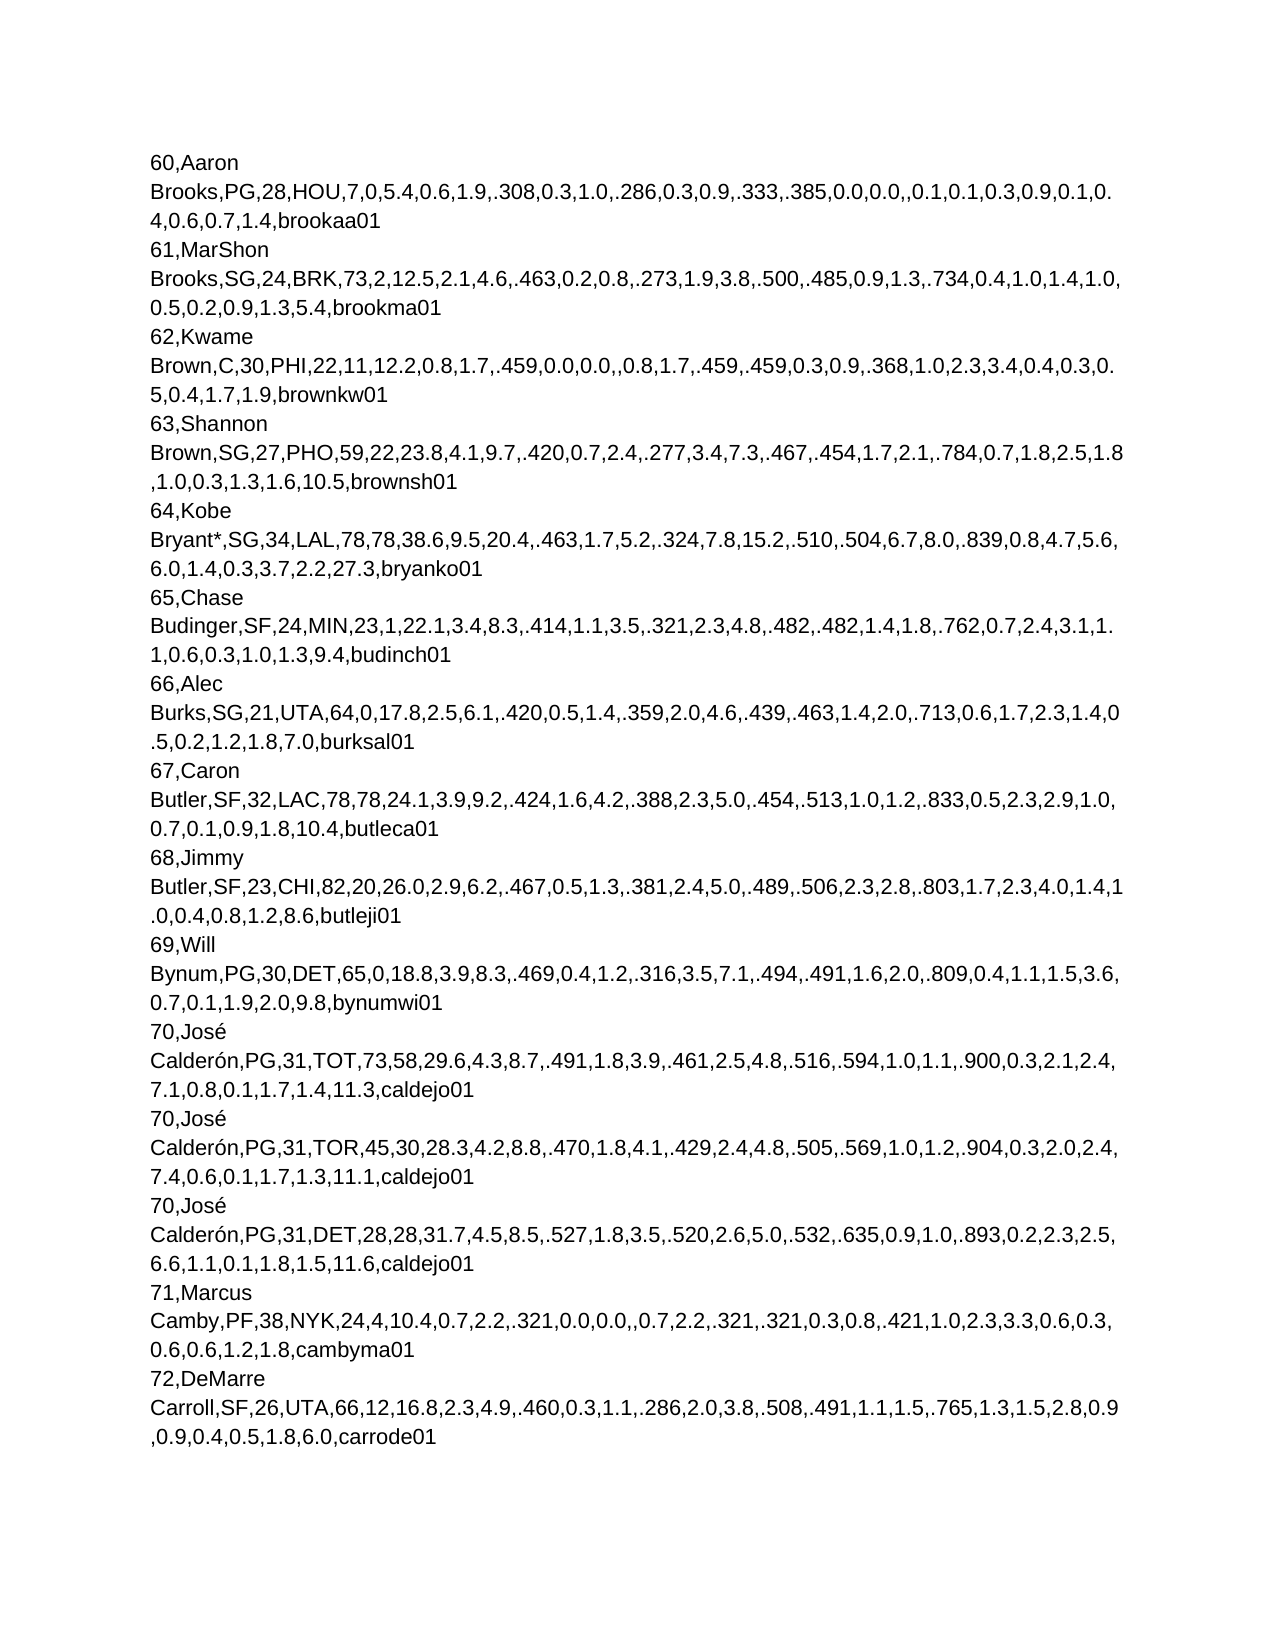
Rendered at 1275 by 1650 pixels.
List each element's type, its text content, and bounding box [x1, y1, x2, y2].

text 64,Kobe Bryant*,SG,34,LAL,78,78,38.6,9.5,20.4,.463,1.7,5.2,.324,7.8,15.2,.510,.504,6.7,8.0,.839,0.8,4.7,5.6,6.0,1.4,0.3,3.7,2.2,27.3,bryanko01 [150, 497, 1125, 581]
text 69,Will Bynum,PG,30,DET,65,0,18.8,3.9,8.3,.469,0.4,1.2,.316,3.5,7.1,.494,.491,1.6,2.0,.809,0.4,1.1,1.5,3.6,0.7,0.1,1.9,2.0,9.8,bynumwi01 [150, 932, 1125, 1015]
text 65,Chase Budinger,SF,24,MIN,23,1,22.1,3.4,8.3,.414,1.1,3.5,.321,2.3,4.8,.482,.482,1.4,1.8,.762,0.7,2.4,3.1,1.1,0.6,0.3,1.0,1.3,9.4,budinch01 [150, 584, 1125, 667]
text 72,DeMarre Carroll,SF,26,UTA,66,12,16.8,2.3,4.9,.460,0.3,1.1,.286,2.0,3.8,.508,.491,1.1,1.5,.765,1.3,1.5,2.8,0.9,0.9,0.4,0.5,1.8,6.0,carrode01 [150, 1366, 1125, 1449]
text 68,Jimmy Butler,SF,23,CHI,82,20,26.0,2.9,6.2,.467,0.5,1.3,.381,2.4,5.0,.489,.506,2.3,2.8,.803,1.7,2.3,4.0,1.4,1.0,0.4,0.8,1.2,8.6,butleji01 [150, 845, 1125, 928]
text 71,Marcus Camby,PF,38,NYK,24,4,10.4,0.7,2.2,.321,0.0,0.0,,0.7,2.2,.321,.321,0.3,0.8,.421,1.0,2.3,3.3,0.6,0.3,0.6,0.6,1.2,1.8,cambyma01 [150, 1279, 1125, 1362]
text 61,MarShon Brooks,SG,24,BRK,73,2,12.5,2.1,4.6,.463,0.2,0.8,.273,1.9,3.8,.500,.485,0.9,1.3,.734,0.4,1.0,1.4,1.0,0.5,0.2,0.9,1.3,5.4,brookma01 [150, 237, 1125, 320]
text 70,José Calderón,PG,31,TOT,73,58,29.6,4.3,8.7,.491,1.8,3.9,.461,2.5,4.8,.516,.594,1.0,1.1,.900,0.3,2.1,2.4,7.1,0.8,0.1,1.7,1.4,11.3,caldejo01 [150, 1019, 1125, 1102]
text 66,Alec Burks,SG,21,UTA,64,0,17.8,2.5,6.1,.420,0.5,1.4,.359,2.0,4.6,.439,.463,1.4,2.0,.713,0.6,1.7,2.3,1.4,0.5,0.2,1.2,1.8,7.0,burksal01 [150, 671, 1125, 754]
text 62,Kwame Brown,C,30,PHI,22,11,12.2,0.8,1.7,.459,0.0,0.0,,0.8,1.7,.459,.459,0.3,0.9,.368,1.0,2.3,3.4,0.4,0.3,0.5,0.4,1.7,1.9,brownkw01 [150, 324, 1125, 407]
text 63,Shannon Brown,SG,27,PHO,59,22,23.8,4.1,9.7,.420,0.7,2.4,.277,3.4,7.3,.467,.454,1.7,2.1,.784,0.7,1.8,2.5,1.8,1.0,0.3,1.3,1.6,10.5,brownsh01 [150, 411, 1125, 494]
text 60,Aaron Brooks,PG,28,HOU,7,0,5.4,0.6,1.9,.308,0.3,1.0,.286,0.3,0.9,.333,.385,0.0,0.0,,0.1,0.1,0.3,0.9,0.1,0.4,0.6,0.7,1.4,brookaa01 [150, 150, 1125, 233]
text 67,Caron Butler,SF,32,LAC,78,78,24.1,3.9,9.2,.424,1.6,4.2,.388,2.3,5.0,.454,.513,1.0,1.2,.833,0.5,2.3,2.9,1.0,0.7,0.1,0.9,1.8,10.4,butleca01 [150, 758, 1125, 841]
text 70,José Calderón,PG,31,DET,28,28,31.7,4.5,8.5,.527,1.8,3.5,.520,2.6,5.0,.532,.635,0.9,1.0,.893,0.2,2.3,2.5,6.6,1.1,0.1,1.8,1.5,11.6,caldejo01 [150, 1192, 1125, 1276]
text 70,José Calderón,PG,31,TOR,45,30,28.3,4.2,8.8,.470,1.8,4.1,.429,2.4,4.8,.505,.569,1.0,1.2,.904,0.3,2.0,2.4,7.4,0.6,0.1,1.7,1.3,11.1,caldejo01 [150, 1106, 1125, 1189]
